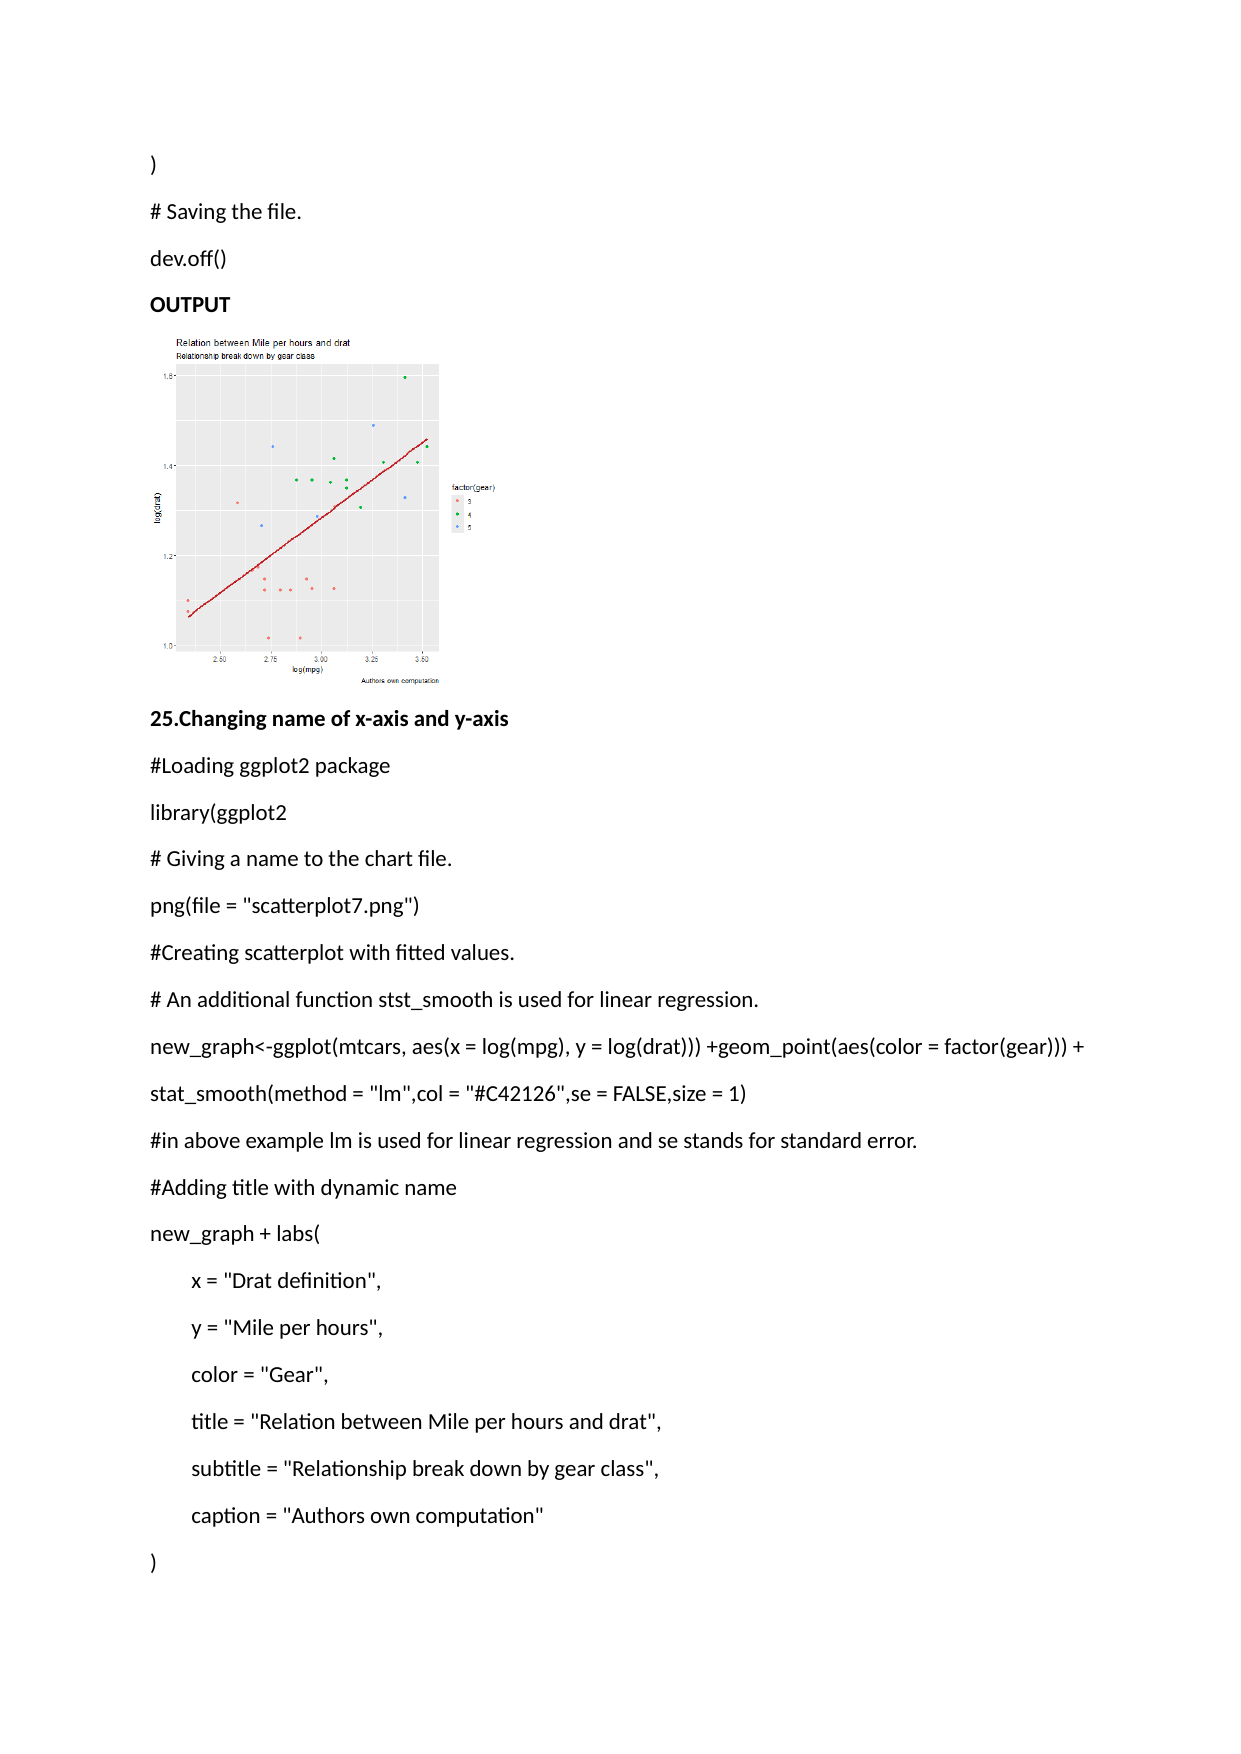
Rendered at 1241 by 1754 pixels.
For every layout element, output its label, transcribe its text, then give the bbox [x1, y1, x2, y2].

picture [150, 337, 499, 685]
text # Giving a name to the chart file. [150, 844, 1090, 872]
text ) [150, 1548, 1090, 1576]
text dev.off() [150, 244, 1090, 272]
text y = "Mile per hours", [150, 1313, 1090, 1341]
text OUTPUT [150, 291, 1090, 319]
text new_graph<-ggplot(mtcars, aes(x = log(mpg), y = log(drat))) +geom_point(aes(color = factor(gear))) + [150, 1032, 1090, 1060]
text png(file = "scatterplot7.png") [150, 891, 1090, 919]
text stat_smooth(method = "lm",col = "#C42126",se = FALSE,size = 1) [150, 1079, 1090, 1107]
text new_graph + labs( [150, 1219, 1090, 1247]
text #Loading ggplot2 package [150, 751, 1090, 779]
text ) [150, 150, 1090, 178]
text #Creating scatterplot with fitted values. [150, 938, 1090, 966]
text caption = "Authors own computation" [150, 1501, 1090, 1529]
text 25.Changing name of x-axis and y-axis [150, 704, 1090, 732]
text # Saving the file. [150, 197, 1090, 225]
text library(ggplot2 [150, 798, 1090, 826]
text #in above example lm is used for linear regression and se stands for standard error. [150, 1126, 1090, 1154]
text x = "Drat definition", [150, 1266, 1090, 1294]
text #Adding title with dynamic name [150, 1173, 1090, 1201]
text color = "Gear", [150, 1360, 1090, 1388]
text title = "Relation between Mile per hours and drat", [150, 1407, 1090, 1435]
text subtitle = "Relationship break down by gear class", [150, 1454, 1090, 1482]
text # An additional function stst_smooth is used for linear regression. [150, 985, 1090, 1013]
